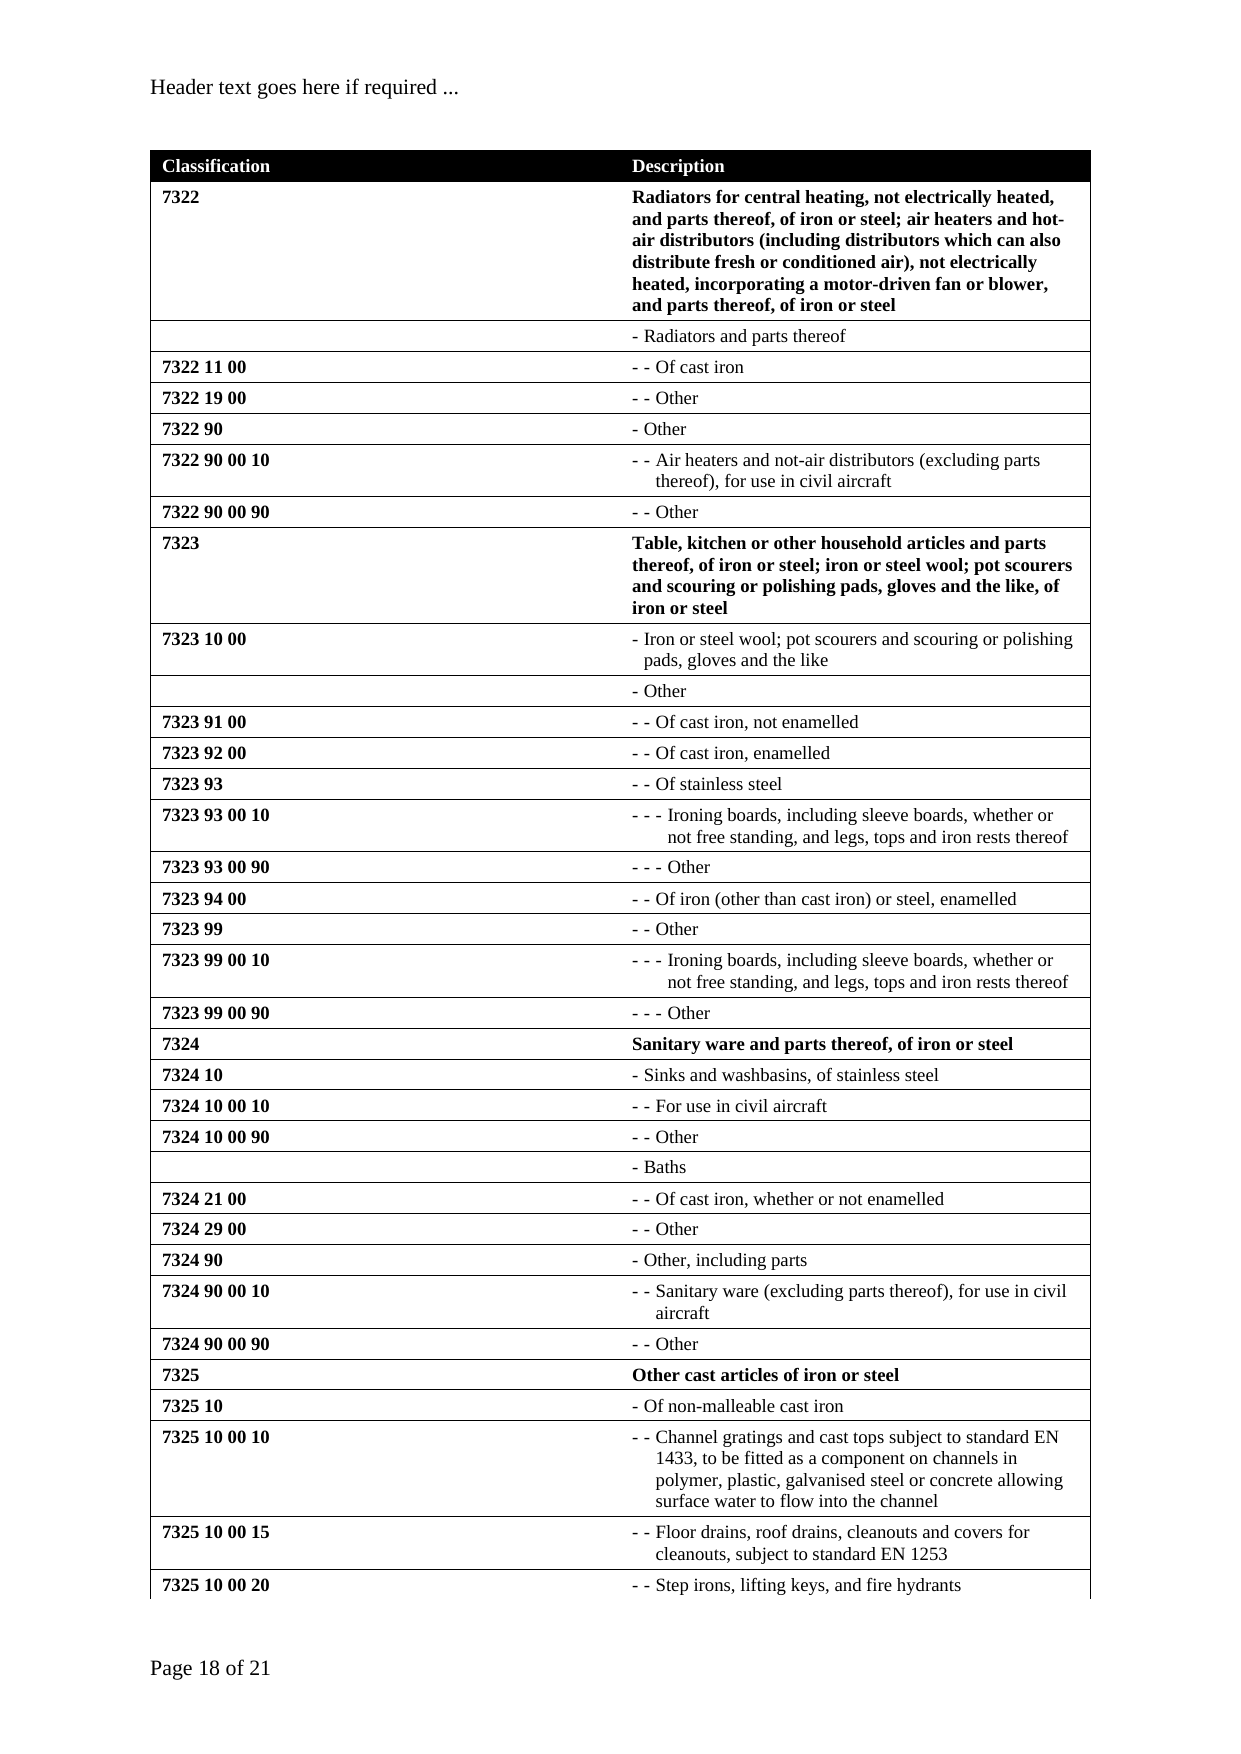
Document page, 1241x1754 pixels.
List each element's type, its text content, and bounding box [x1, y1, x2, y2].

table_cell 7323 10 00 [151, 624, 621, 675]
table_cell [151, 1152, 621, 1182]
table_cell 7323 [151, 528, 621, 622]
table_cell - - Other [621, 1121, 1090, 1151]
table_cell - - Other [621, 497, 1090, 527]
table_cell - - Other [621, 914, 1090, 944]
table_cell - Sinks and washbasins, of stainless steel [621, 1060, 1090, 1089]
table_header Description [621, 151, 1090, 181]
table_cell - - Other [621, 1214, 1090, 1244]
table_cell - Of non-malleable cast iron [621, 1390, 1090, 1420]
table_cell 7323 99 [151, 914, 621, 944]
table_cell - - Air heaters and not-air distributors (excluding parts thereof), for use in civil aircraft [621, 445, 1090, 496]
table_cell - - Other [621, 383, 1090, 412]
table_cell - Baths [621, 1152, 1090, 1182]
table_cell [151, 676, 621, 706]
table_cell 7322 90 [151, 414, 621, 443]
table_cell 7323 93 [151, 769, 621, 799]
table_header Classification [151, 151, 621, 181]
table_cell 7322 11 00 [151, 352, 621, 382]
table_cell Radiators for central heating, not electrically heated, and parts thereof, of iron or steel; air heaters and hot-air distributors (including distributors which can also distribute fresh or conditioned air), not electrically heated, incorporating a motor-driven fan or blower, and parts thereof, of iron or steel [621, 182, 1090, 320]
table_cell 7324 [151, 1029, 621, 1058]
table_cell 7325 [151, 1360, 621, 1389]
table_cell 7324 90 00 90 [151, 1329, 621, 1358]
table_cell Table, kitchen or other household articles and parts thereof, of iron or steel; iron or steel wool; pot scourers and scouring or polishing pads, gloves and the like, of iron or steel [621, 528, 1090, 622]
table_cell 7324 21 00 [151, 1183, 621, 1213]
table_cell 7324 90 [151, 1245, 621, 1275]
table_cell 7324 10 00 10 [151, 1090, 621, 1120]
table_cell 7323 93 00 90 [151, 852, 621, 882]
table_cell - - Of iron (other than cast iron) or steel, enamelled [621, 883, 1090, 913]
table_cell - - Step irons, lifting keys, and fire hydrants [621, 1570, 1090, 1599]
table_cell 7322 [151, 182, 621, 320]
table_cell - Other [621, 676, 1090, 706]
table_cell 7323 93 00 10 [151, 800, 621, 851]
table_cell - - - Ironing boards, including sleeve boards, whether or not free standing, and legs, tops and iron rests thereof [621, 945, 1090, 997]
table_cell - Other, including parts [621, 1245, 1090, 1275]
table_cell - Iron or steel wool; pot scourers and scouring or polishing pads, gloves and the like [621, 624, 1090, 675]
table_cell 7323 99 00 90 [151, 998, 621, 1027]
table_cell 7325 10 [151, 1390, 621, 1420]
table_cell - - Of cast iron [621, 352, 1090, 382]
table_cell - - Of cast iron, not enamelled [621, 707, 1090, 737]
table_cell 7324 90 00 10 [151, 1276, 621, 1327]
table_cell 7324 10 [151, 1060, 621, 1089]
table_cell - - - Other [621, 852, 1090, 882]
table_cell 7323 99 00 10 [151, 945, 621, 997]
table_cell Sanitary ware and parts thereof, of iron or steel [621, 1029, 1090, 1058]
table_cell 7323 94 00 [151, 883, 621, 913]
table_cell - - - Other [621, 998, 1090, 1027]
table_cell - - Floor drains, roof drains, cleanouts and covers for cleanouts, subject to standard EN 1253 [621, 1517, 1090, 1568]
table_cell - Radiators and parts thereof [621, 321, 1090, 351]
table_cell - - Sanitary ware (excluding parts thereof), for use in civil aircraft [621, 1276, 1090, 1327]
table_cell - - - Ironing boards, including sleeve boards, whether or not free standing, and legs, tops and iron rests thereof [621, 800, 1090, 851]
table_cell 7323 91 00 [151, 707, 621, 737]
table_cell - - For use in civil aircraft [621, 1090, 1090, 1120]
table_cell - - Of stainless steel [621, 769, 1090, 799]
table_cell - - Other [621, 1329, 1090, 1358]
table_cell 7325 10 00 15 [151, 1517, 621, 1568]
table_cell 7323 92 00 [151, 738, 621, 768]
table_cell Other cast articles of iron or steel [621, 1360, 1090, 1389]
table_cell 7324 29 00 [151, 1214, 621, 1244]
table_cell - - Channel gratings and cast tops subject to standard EN 1433, to be fitted as a component on channels in polymer, plastic, galvanised steel or concrete allowing surface water to flow into the channel [621, 1421, 1090, 1516]
table_cell 7322 19 00 [151, 383, 621, 412]
table_cell - - Of cast iron, enamelled [621, 738, 1090, 768]
table_cell 7322 90 00 90 [151, 497, 621, 527]
table_cell 7325 10 00 10 [151, 1421, 621, 1516]
table_cell - - Of cast iron, whether or not enamelled [621, 1183, 1090, 1213]
table_cell [151, 321, 621, 351]
table_cell - Other [621, 414, 1090, 443]
table_cell 7322 90 00 10 [151, 445, 621, 496]
table_cell 7324 10 00 90 [151, 1121, 621, 1151]
table_cell 7325 10 00 20 [151, 1570, 621, 1599]
